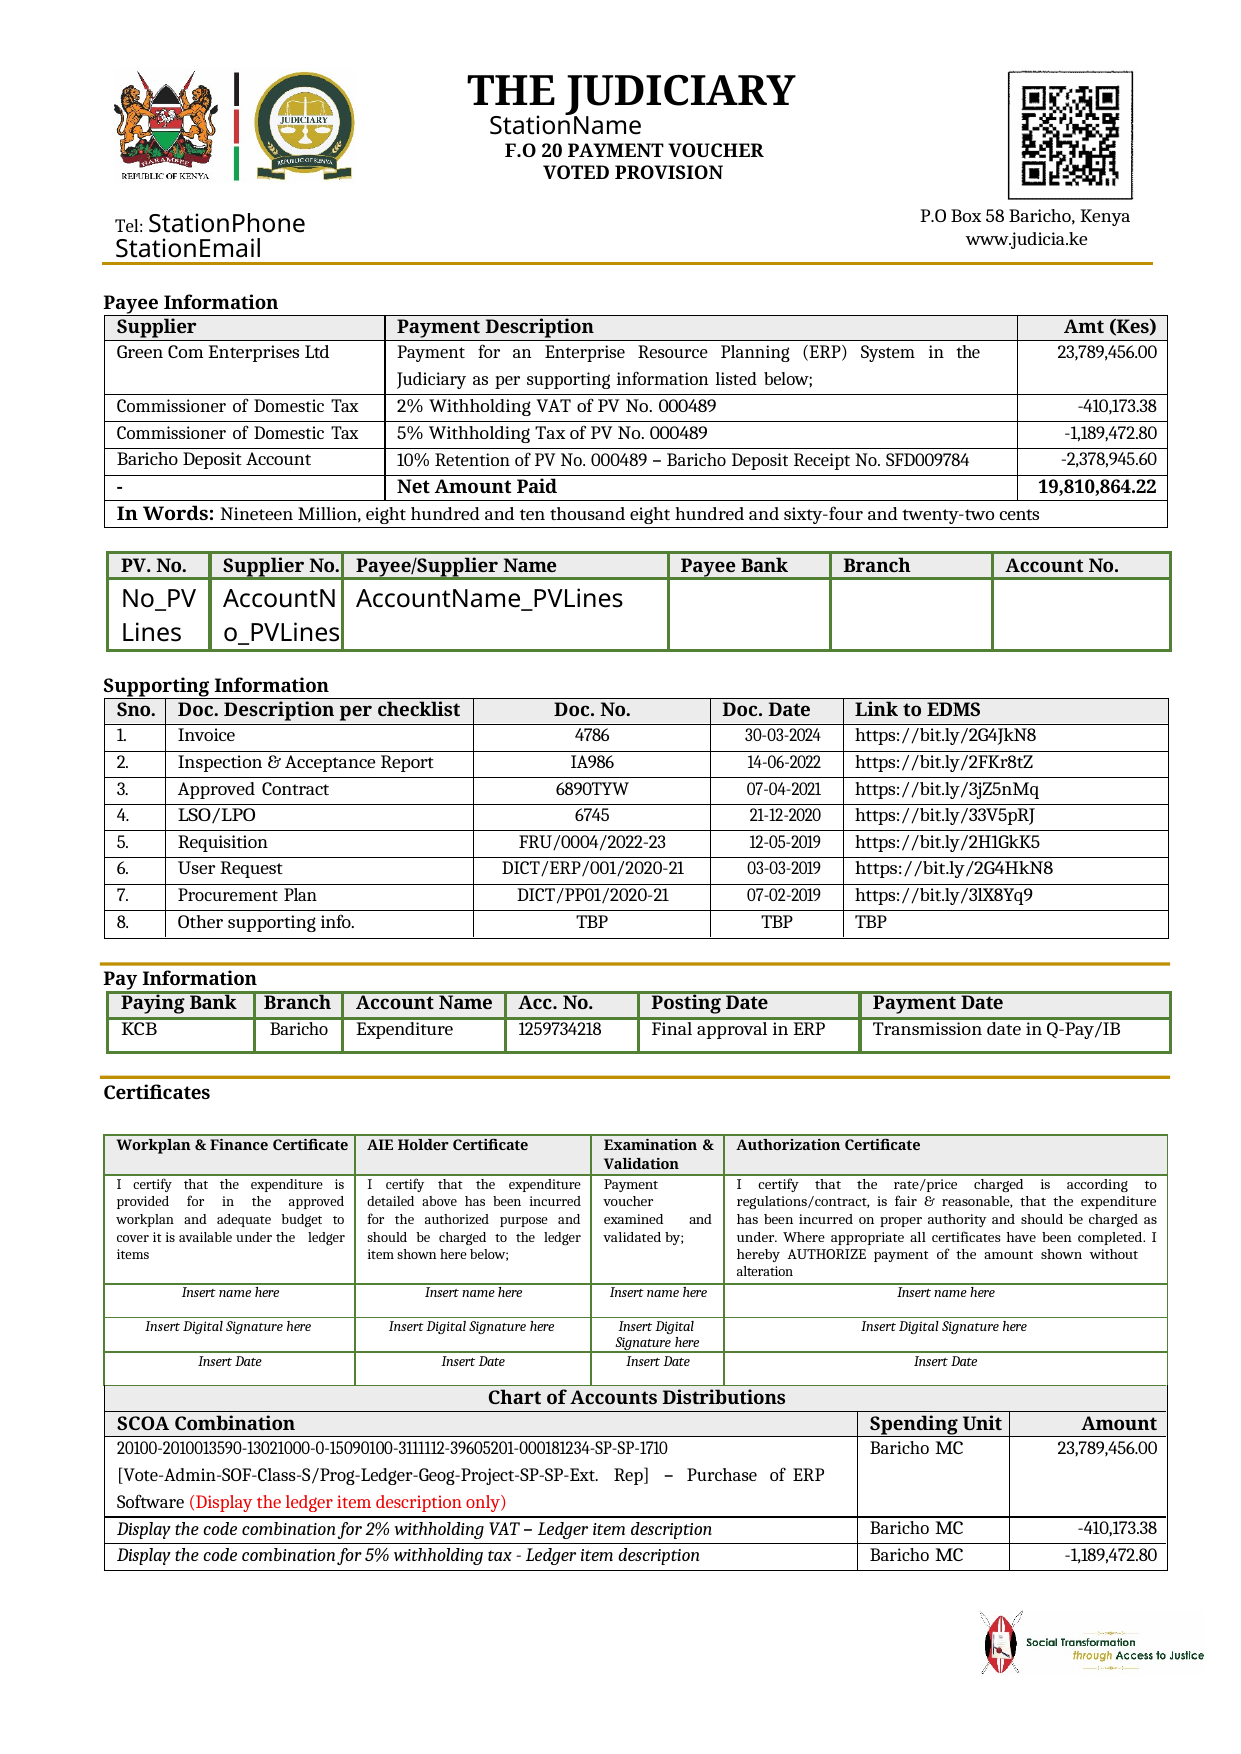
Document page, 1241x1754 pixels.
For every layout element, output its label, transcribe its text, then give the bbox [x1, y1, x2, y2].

table_cell TBP [474, 911, 710, 937]
table_cell 4. [105, 805, 165, 830]
table_cell Commissioner of Domestic Tax [105, 422, 384, 448]
table_cell P.O Box 58 Baricho, Kenya www.judicia.ke [861, 204, 1152, 262]
table_header Sno. [105, 699, 165, 723]
table_cell KCB [109, 1020, 253, 1051]
table_header [994, 580, 1169, 649]
table_cell Procurement Plan [166, 885, 473, 910]
table_header [832, 580, 991, 649]
table_header Doc. No. [474, 699, 710, 723]
table_cell In Words: Nineteen Million, eight hundred and ten thousand eight hundred and sixty-four and twenty-two cents [105, 501, 1167, 527]
table_cell 30-03-2024 [711, 725, 843, 751]
table_cell -1,189,472.80 [1018, 422, 1167, 448]
text Pay Information [103, 960, 1180, 991]
table_cell DICT/ERP/001/2020-21 [474, 858, 710, 884]
table_cell 1. [105, 725, 165, 751]
picture [1007, 65, 1138, 202]
table_header Acc. No. [507, 994, 637, 1017]
table_cell Baricho Deposit Account [105, 449, 384, 475]
table_cell DICT/PP01/2020-21 [474, 885, 710, 910]
table_header Doc. Description per checklist [166, 699, 473, 723]
table_cell 4786 [474, 725, 710, 751]
table_cell FRU/0004/2022-23 [474, 831, 710, 857]
table_cell Invoice [166, 725, 473, 751]
table_header Amt (Kes) [1018, 316, 1167, 340]
table_cell User Request [166, 858, 473, 884]
table_cell 7. [105, 885, 165, 910]
table_header Account Name [344, 994, 504, 1017]
table_cell Net Amount Paid [386, 476, 1017, 500]
table_cell https://bit.ly/2H1GkK5 [844, 831, 1168, 857]
table_cell 6745 [474, 805, 710, 830]
table_cell https://bit.ly/3jZ5nMq [844, 778, 1168, 803]
table_cell IA986 [474, 752, 710, 777]
table_cell Green Com Enterprises Ltd [105, 341, 384, 394]
table_header Payment Description [386, 316, 1017, 340]
table_cell TBP [844, 911, 1168, 937]
table_cell 21-12-2020 [711, 805, 843, 830]
table_cell 8. [105, 911, 165, 937]
table_header Link to EDMS [844, 699, 1168, 723]
table_cell 6. [105, 858, 165, 884]
table_cell -2,378,945.60 [1018, 449, 1167, 475]
table_header Payment Date [862, 994, 1169, 1017]
table_cell https://bit.ly/2G4HkN8 [844, 858, 1168, 884]
table_cell 6890TYW [474, 778, 710, 803]
table_cell https://bit.ly/2G4JkN8 [844, 725, 1168, 751]
table_cell Final approval in ERP [640, 1020, 858, 1051]
table_cell Other supporting info. [166, 911, 473, 937]
text Supporting Information [103, 672, 1180, 698]
table_cell Approved Contract [166, 778, 473, 803]
table_cell 19,810,864.22 [1018, 476, 1167, 500]
table_cell 07-04-2021 [711, 778, 843, 803]
text Certificates [103, 1073, 1180, 1104]
table_cell 07-02-2019 [711, 885, 843, 910]
table_cell TBP [711, 911, 843, 937]
table_cell 03-03-2019 [711, 858, 843, 884]
table_cell 12-05-2019 [711, 831, 843, 857]
table_header [670, 580, 829, 649]
table_cell LSO/LPO [166, 805, 473, 830]
table_header [861, 65, 1152, 204]
table_cell Expenditure [344, 1020, 504, 1051]
table_header Supplier [105, 316, 384, 340]
table_cell 5% Withholding Tax of PV No. 000489 [386, 422, 1017, 448]
table_cell https://bit.ly/2FKr8tZ [844, 752, 1168, 777]
table_header Doc. Date [711, 699, 843, 723]
table_cell 10% Retention of PV No. 000489 – Baricho Deposit Receipt No. SFD009784 [386, 449, 1017, 475]
table_cell 2% Withholding VAT of PV No. 000489 [386, 395, 1017, 421]
table_cell 3. [105, 778, 165, 803]
table_cell 23,789,456.00 [1018, 341, 1167, 394]
table_cell - [105, 476, 384, 500]
table_cell Transmission date in Q-Pay/IB [862, 1020, 1169, 1051]
table_cell 1259734218 [507, 1020, 637, 1051]
table_cell 5. [105, 831, 165, 857]
table_cell -410,173.38 [1018, 395, 1167, 421]
table_header Branch [256, 994, 341, 1017]
table_header Paying Bank [109, 994, 253, 1017]
table_cell Tel: [102, 204, 861, 262]
picture [979, 1610, 1205, 1675]
table_cell 2. [105, 752, 165, 777]
table_cell Payment for an Enterprise Resource Planning (ERP) System in the Judiciary as per supporting information listed below; [386, 341, 1017, 394]
table_cell 14-06-2022 [711, 752, 843, 777]
table_cell Commissioner of Domestic Tax [105, 395, 384, 421]
table_cell Inspection & Acceptance Report [166, 752, 473, 777]
text Payee Information [103, 289, 1180, 315]
table_header THE JUDICIARY F.O 20 PAYMENT VOUCHER VOTED PROVISION [102, 65, 861, 204]
table_cell https://bit.ly/33V5pRJ [844, 805, 1168, 830]
table_cell https://bit.ly/3lX8Yq9 [844, 885, 1168, 910]
table_header Posting Date [640, 994, 858, 1017]
table_cell Requisition [166, 831, 473, 857]
table_cell Baricho [256, 1020, 341, 1051]
